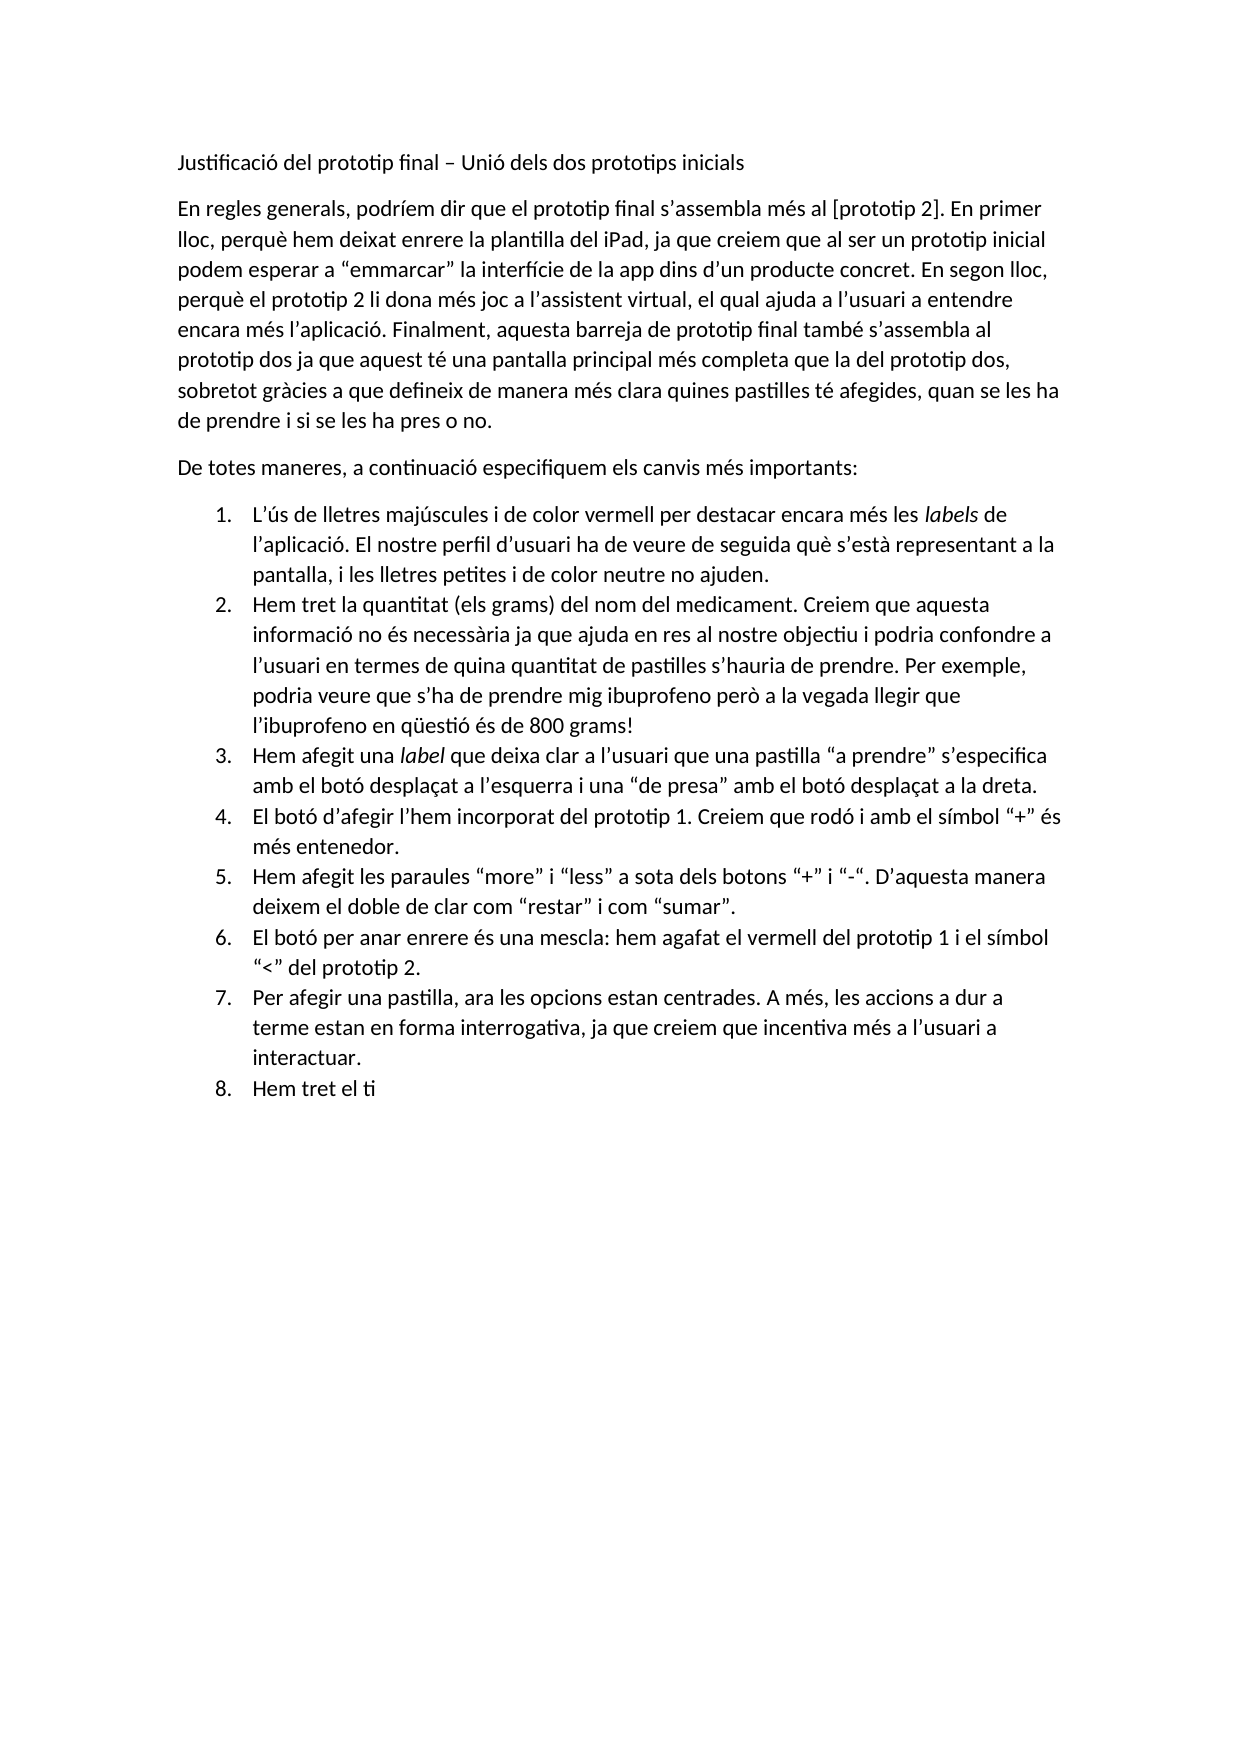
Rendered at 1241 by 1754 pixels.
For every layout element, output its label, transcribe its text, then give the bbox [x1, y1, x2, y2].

list El botó per anar enrere és una mescla: hem agafat el vermell del prototip 1 i el símbol “<” del prototip 2. [215, 923, 1063, 981]
list Hem afegit les paraules “more” i “less” a sota dels botons “+” i “-“. D’aquesta manera deixem el doble de clar com “restar” i com “sumar”. [215, 862, 1063, 920]
list Hem tret el ti [215, 1074, 1063, 1102]
list Hem tret la quantitat (els grams) del nom del medicament. Creiem que aquesta informació no és necessària ja que ajuda en res al nostre objectiu i podria confondre a l’usuari en termes de quina quantitat de pastilles s’hauria de prendre. Per exemple, podria veure que s’ha de prendre mig ibuprofeno però a la vegada llegir que l’ibuprofeno en qüestió és de 800 grams! [215, 590, 1063, 739]
list El botó d’afegir l’hem incorporat del prototip 1. Creiem que rodó i amb el símbol “+” és més entenedor. [215, 802, 1063, 860]
text Justificació del prototip final – Unió dels dos prototips inicials [177, 148, 1063, 176]
text En regles generals, podríem dir que el prototip final s’assembla més al [prototip 2]. En primer lloc, perquè hem deixat enrere la plantilla del iPad, ja que creiem que al ser un prototip inicial podem esperar a “emmarcar” la interfície de la app dins d’un producte concret. En segon lloc, perquè el prototip 2 li dona més joc a l’assistent virtual, el qual ajuda a l’usuari a entendre encara més l’aplicació. Finalment, aquesta barreja de prototip final també s’assembla al prototip dos ja que aquest té una pantalla principal més completa que la del prototip dos, sobretot gràcies a que defineix de manera més clara quines pastilles té afegides, quan se les ha de prendre i si se les ha pres o no. [177, 194, 1063, 434]
list Hem afegit una label que deixa clar a l’usuari que una pastilla “a prendre” s’especifica amb el botó desplaçat a l’esquerra i una “de presa” amb el botó desplaçat a la dreta. [215, 741, 1063, 799]
list L’ús de lletres majúscules i de color vermell per destacar encara més les labels de l’aplicació. El nostre perfil d’usuari ha de veure de seguida què s’està representant a la pantalla, i les lletres petites i de color neutre no ajuden. [215, 500, 1063, 588]
text De totes maneres, a continuació especifiquem els canvis més importants: [177, 453, 1063, 481]
list Per afegir una pastilla, ara les opcions estan centrades. A més, les accions a dur a terme estan en forma interrogativa, ja que creiem que incentiva més a l’usuari a interactuar. [215, 983, 1063, 1071]
